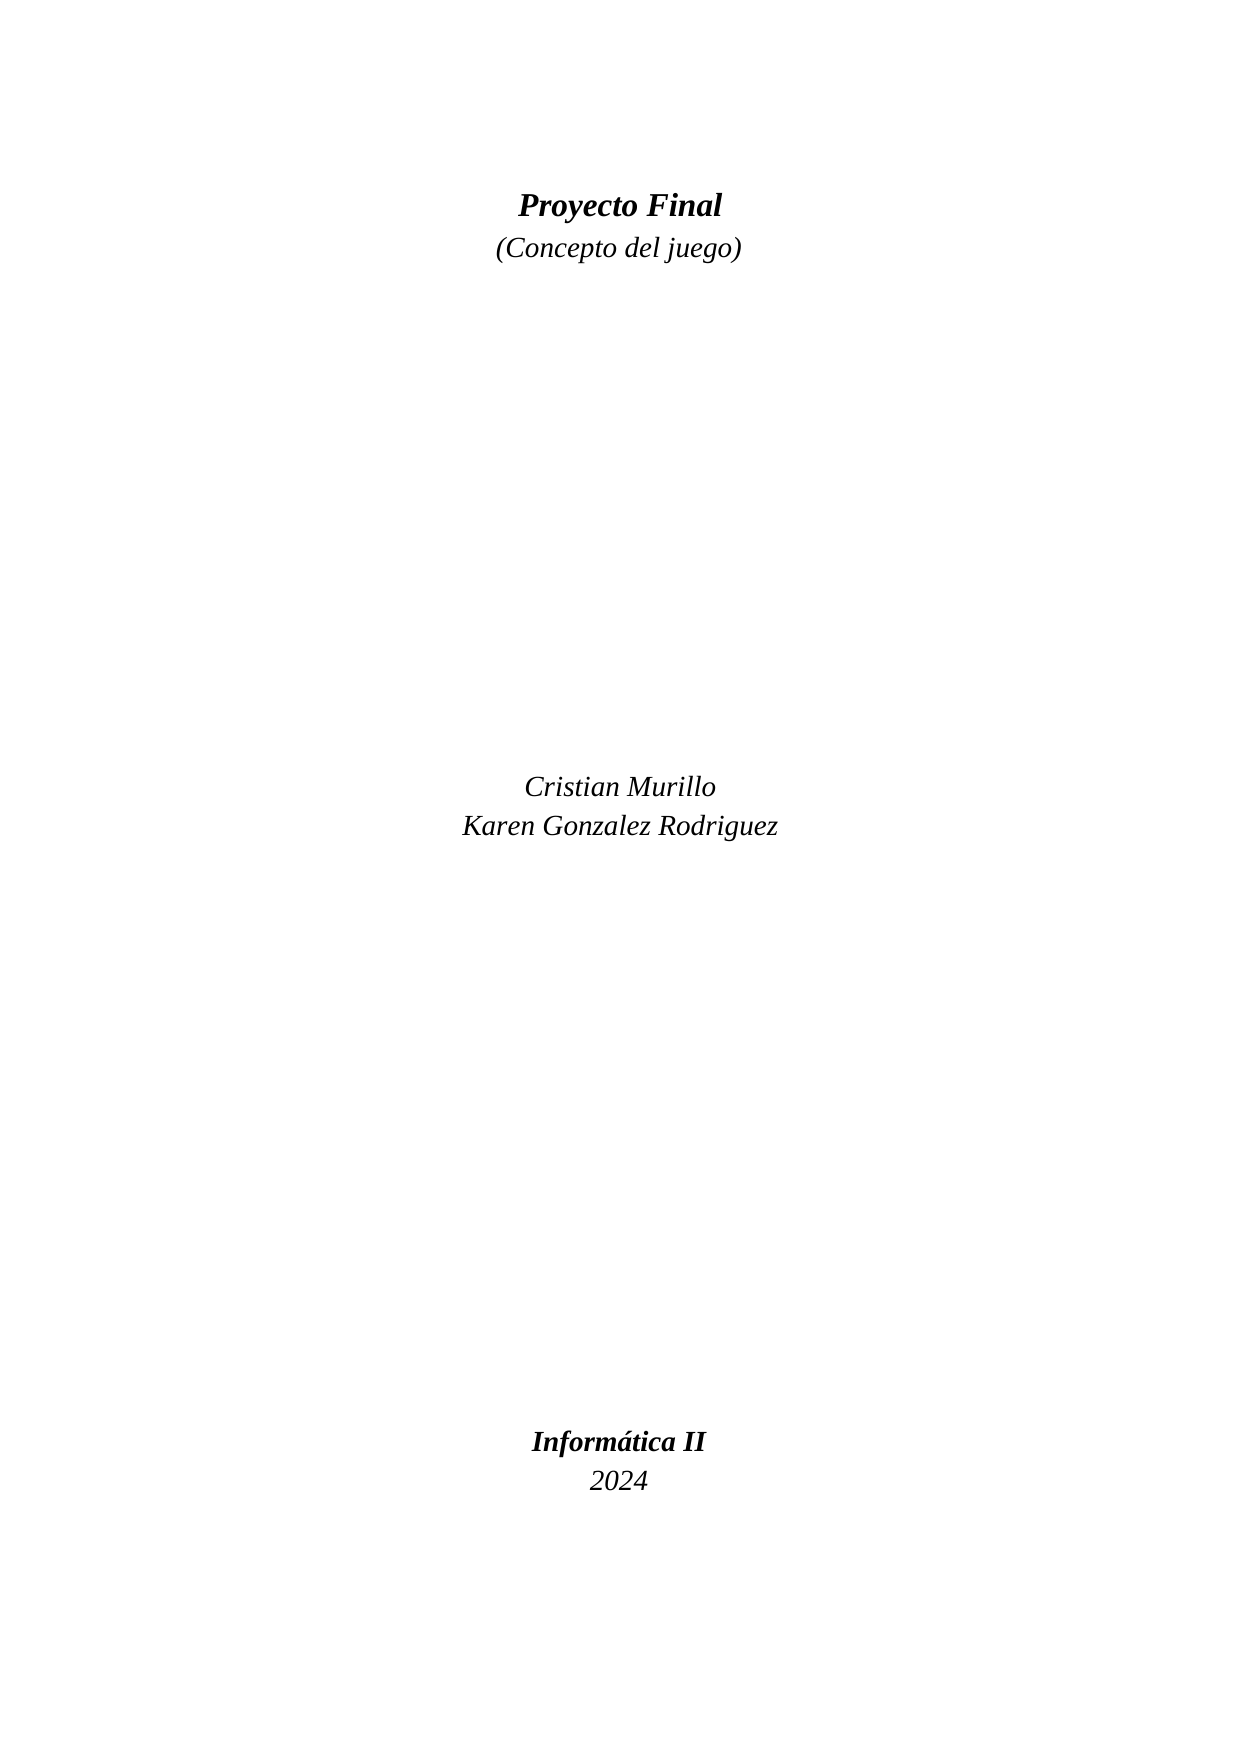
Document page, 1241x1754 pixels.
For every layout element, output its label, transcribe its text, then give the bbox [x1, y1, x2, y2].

text Karen Gonzalez Rodriguez [150, 808, 1090, 841]
text (Concepto del juego) [150, 230, 1090, 263]
text Cristian Murillo [150, 769, 1090, 803]
text 2024 [150, 1463, 1090, 1497]
text Proyecto Final [150, 186, 1090, 224]
text Informática II [150, 1424, 1090, 1458]
